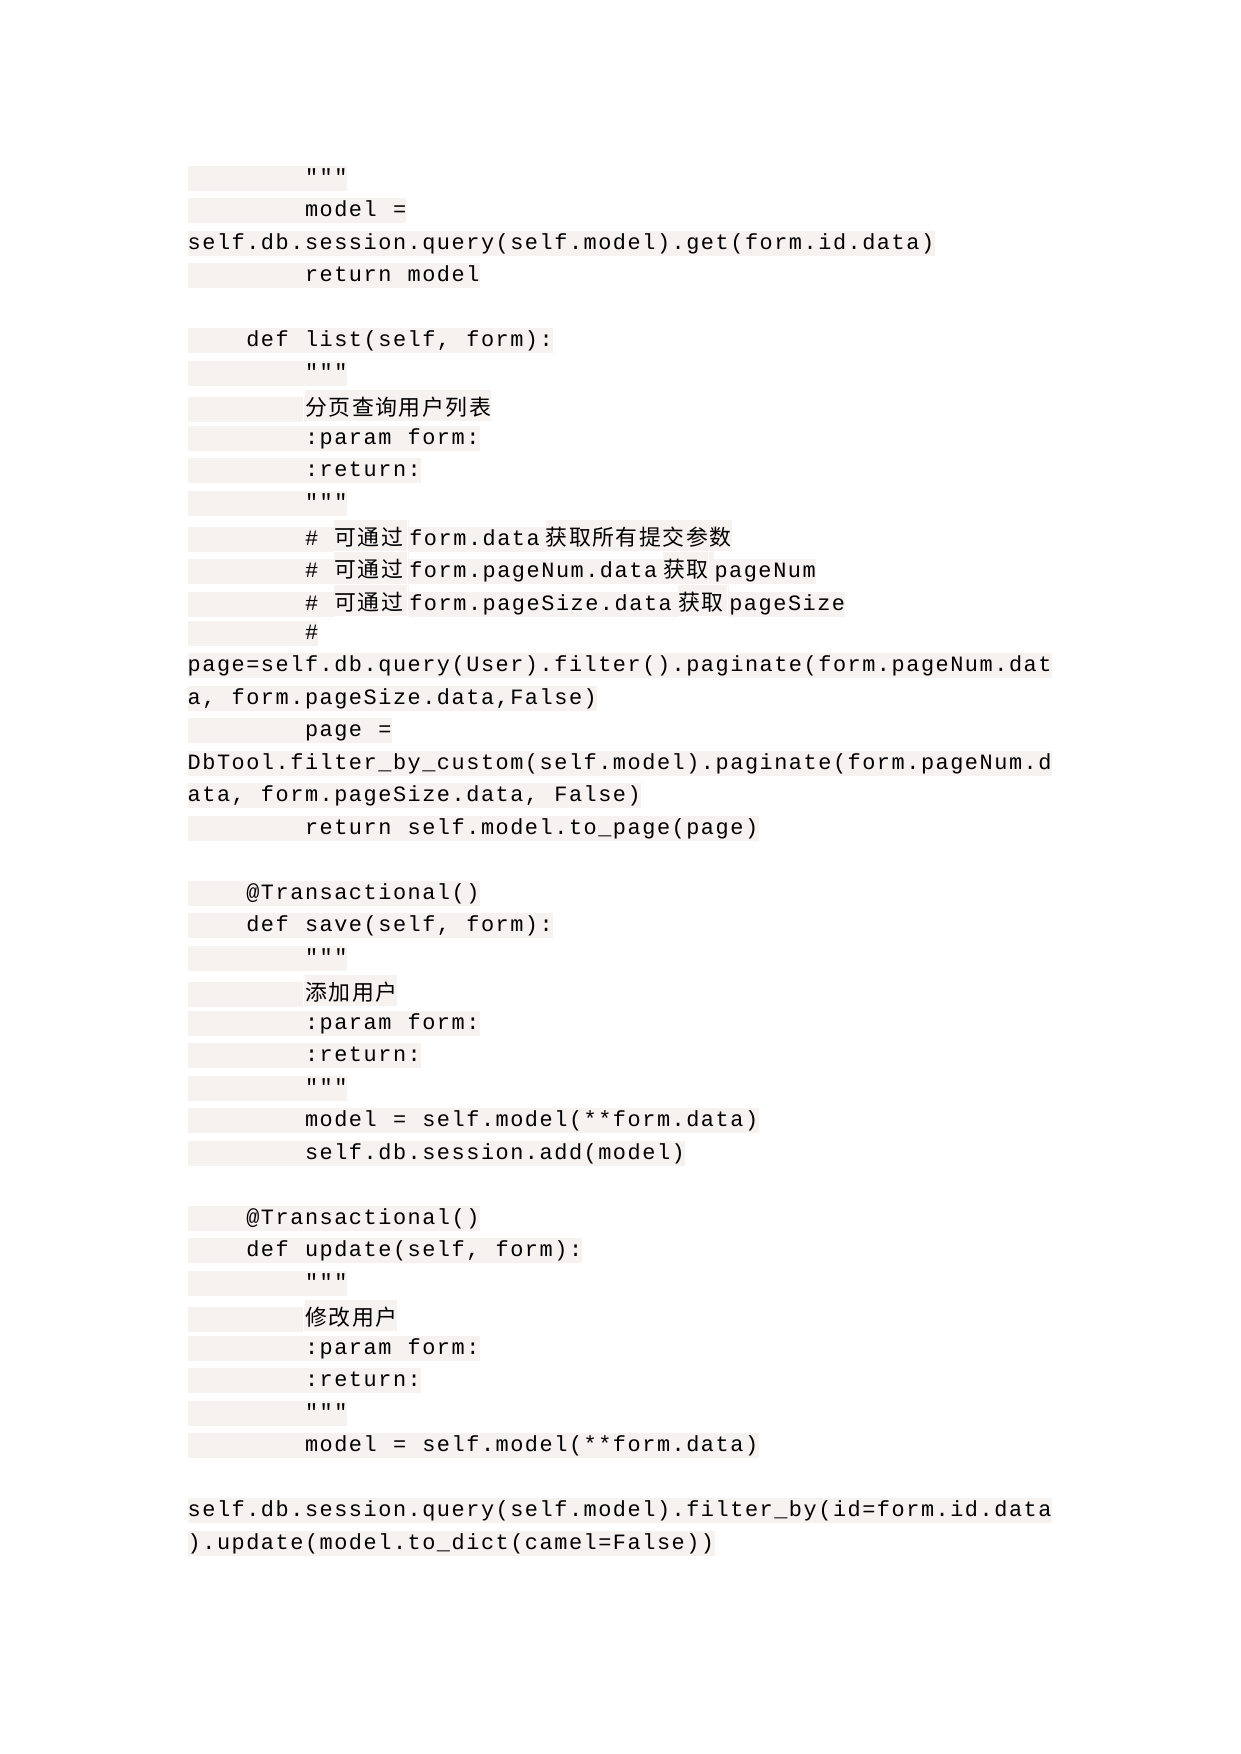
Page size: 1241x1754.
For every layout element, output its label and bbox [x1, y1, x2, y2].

text [187, 162, 1053, 1559]
